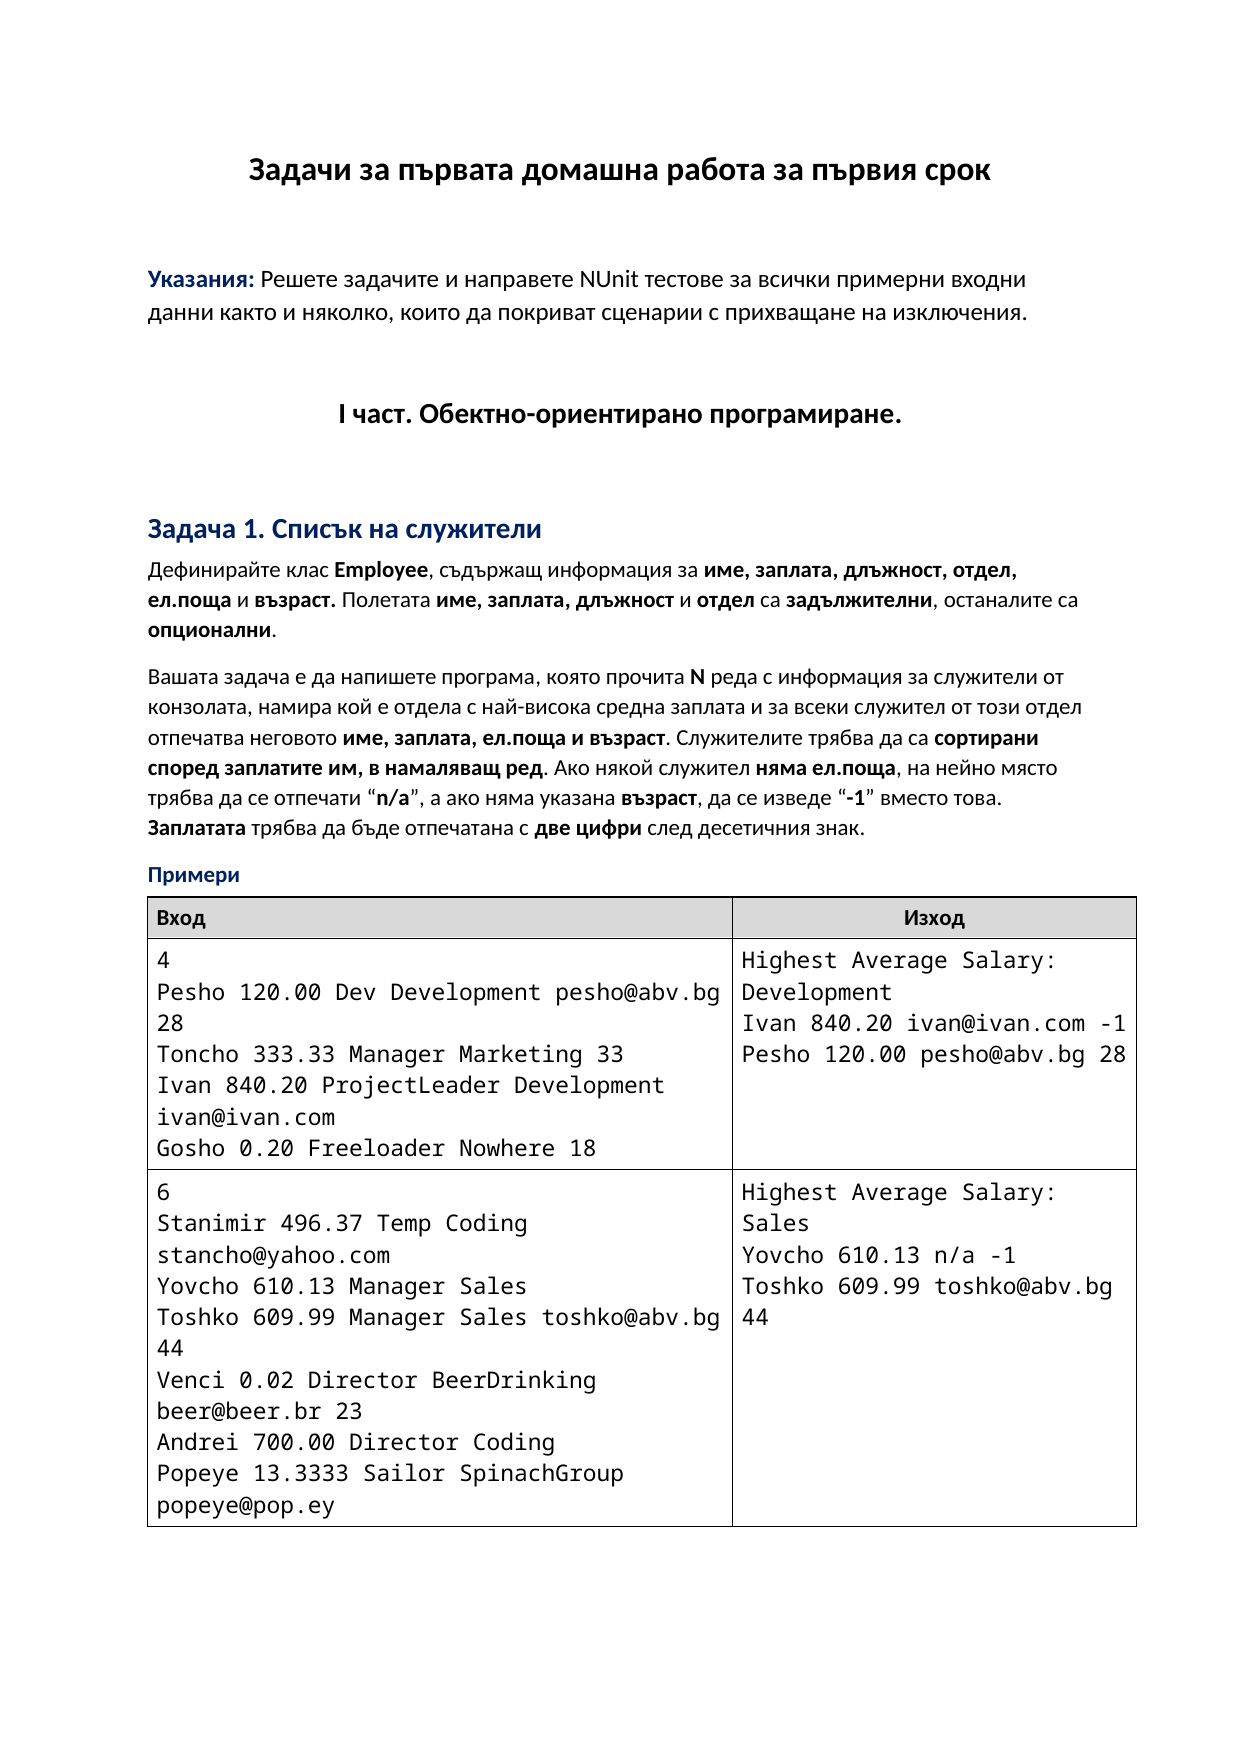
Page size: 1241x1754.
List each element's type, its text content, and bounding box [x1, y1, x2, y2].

text Указания: Решете задачите и направете NUnit тестове за всички примерни входни данни както и няколко, които да покриват сценарии с прихващане на изключения. [148, 263, 1093, 327]
table_cell 4 Pesho 120.00 Dev Development pesho@abv.bg 28 Toncho 333.33 Manager Marketing 33 Ivan 840.20 ProjectLeader Development ivan@ivan.com Gosho 0.20 Freeloader Nowhere 18 [148, 939, 732, 1169]
table_header Вход [148, 898, 732, 937]
table_cell Highest Average Salary: Sales Yovcho 610.13 n/a -1 Toshko 609.99 toshko@abv.bg 44 [733, 1170, 1136, 1526]
text Задачи за първата домашна работа за първия срок [148, 148, 1093, 188]
table_header Изход [733, 898, 1136, 937]
table_cell Highest Average Salary: Development Ivan 840.20 ivan@ivan.com -1 Pesho 120.00 pesho@abv.bg 28 [733, 939, 1136, 1169]
text I част. Обектно-ориентирано програмиране. [148, 395, 1093, 431]
text Дефинирайте клас Employee, съдържащ информация за име, заплата, длъжност, отдел, ел.поща и възраст. Полетата име, заплата, длъжност и отдел са задължителни, останалите са опционални. [148, 555, 1093, 643]
table_cell 6 Stanimir 496.37 Temp Coding stancho@yahoo.com Yovcho 610.13 Manager Sales Toshko 609.99 Manager Sales toshko@abv.bg 44 Venci 0.02 Director BeerDrinking beer@beer.br 23 Andrei 700.00 Director Coding Popeye 13.3333 Sailor SpinachGroup popeye@pop.ey [148, 1170, 732, 1526]
text Примери [148, 860, 1093, 888]
text Задача 1. Списък на служители [148, 510, 1093, 545]
text Вашата задача е да напишете програма, която прочита N реда с информация за служители от конзолата, намира кой е отдела с най-висока средна заплата и за всеки служител от този отдел отпечатва неговото име, заплата, ел.поща и възраст. Служителите трябва да са сортирани според заплатите им, в намаляващ ред. Ако някой служител няма ел.поща, на нейно място трябва да се отпечати “n/a”, а ако няма указана възраст, да се изведе “-1” вместо това. Заплатата трябва да бъде отпечатана с две цифри след десетичния знак. [148, 662, 1093, 841]
